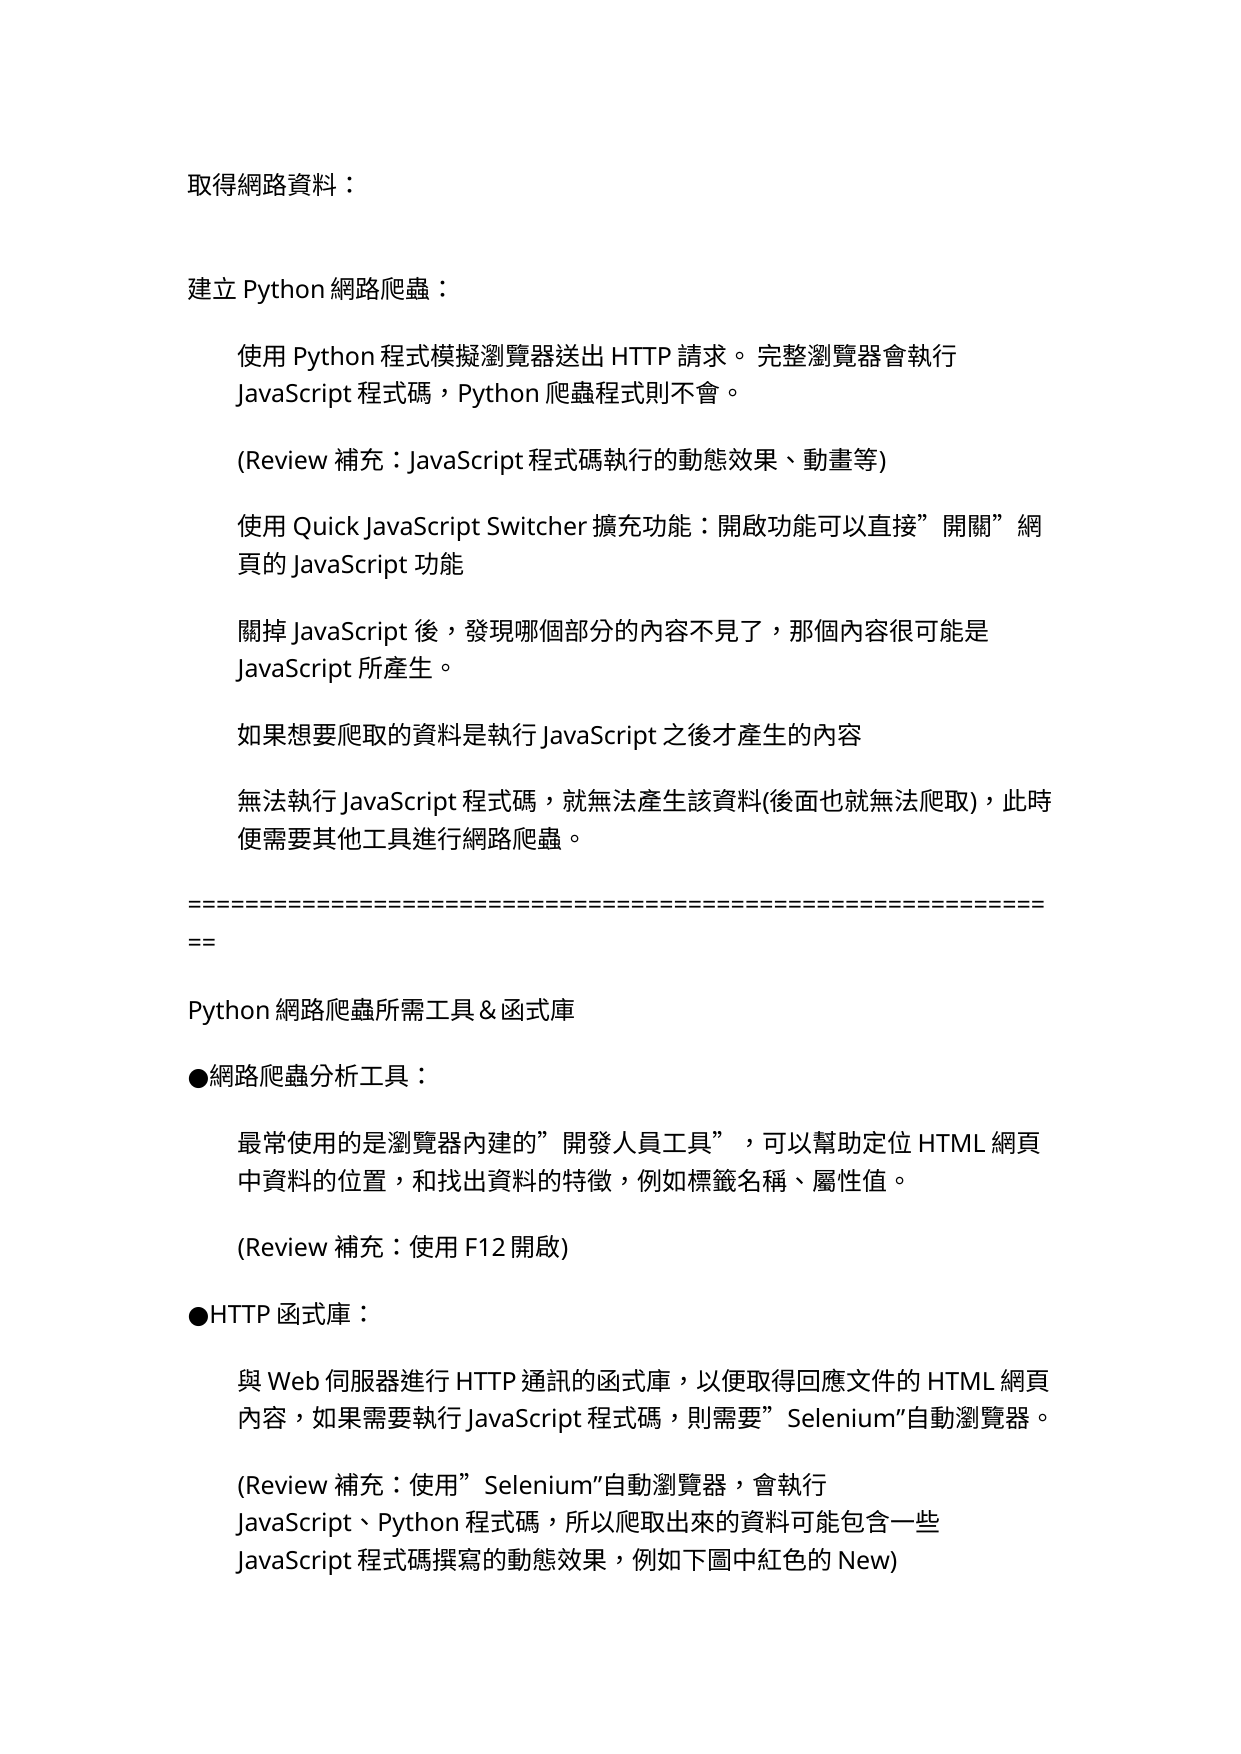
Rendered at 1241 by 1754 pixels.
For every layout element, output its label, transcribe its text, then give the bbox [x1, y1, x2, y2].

text 建立Python網路爬蟲： [187, 269, 1053, 306]
text 最常使用的是瀏覽器內建的”開發人員工具”，可以幫助定位HTML網頁中資料的位置，和找出資料的特徵，例如標籤名稱、屬性值。 [237, 1123, 1053, 1198]
text 無法執行JavaScript程式碼，就無法產生該資料(後面也就無法爬取)，此時便需要其他工具進行網路爬蟲。 [237, 781, 1053, 856]
text Python網路爬蟲所需工具＆函式庫 [187, 989, 1053, 1027]
text 如果想要爬取的資料是執行JavaScript之後才產生的內容 [237, 714, 1053, 752]
text ●HTTP函式庫： [187, 1294, 1053, 1331]
text ============================================================== [187, 885, 1053, 960]
text 取得網路資料： [187, 164, 1053, 202]
text (Review 補充：使用”Selenium”自動瀏覽器，會執行JavaScript、Python程式碼，所以爬取出來的資料可能包含一些JavaScript程式碼撰寫的動態效果，例如下圖中紅色的New) [237, 1464, 1053, 1577]
text 使用Quick JavaScript Switcher擴充功能：開啟功能可以直接”開關”網頁的 JavaScript 功能 [237, 506, 1053, 581]
text ●網路爬蟲分析工具： [187, 1056, 1053, 1094]
text (Review 補充：使用F12開啟) [237, 1227, 1053, 1264]
text 使用Python程式模擬瀏覽器送出HTTP請求。 完整瀏覽器會執行JavaScript程式碼，Python爬蟲程式則不會。 [237, 335, 1053, 410]
text (Review 補充：JavaScript程式碼執行的動態效果、動畫等) [237, 439, 1053, 477]
text 關掉 JavaScript 後，發現哪個部分的內容不見了，那個內容很可能是 JavaScript 所產生。 [237, 610, 1053, 685]
text 與Web伺服器進行HTTP通訊的函式庫，以便取得回應文件的HTML網頁內容，如果需要執行JavaScript程式碼，則需要”Selenium”自動瀏覽器。 [237, 1360, 1053, 1435]
